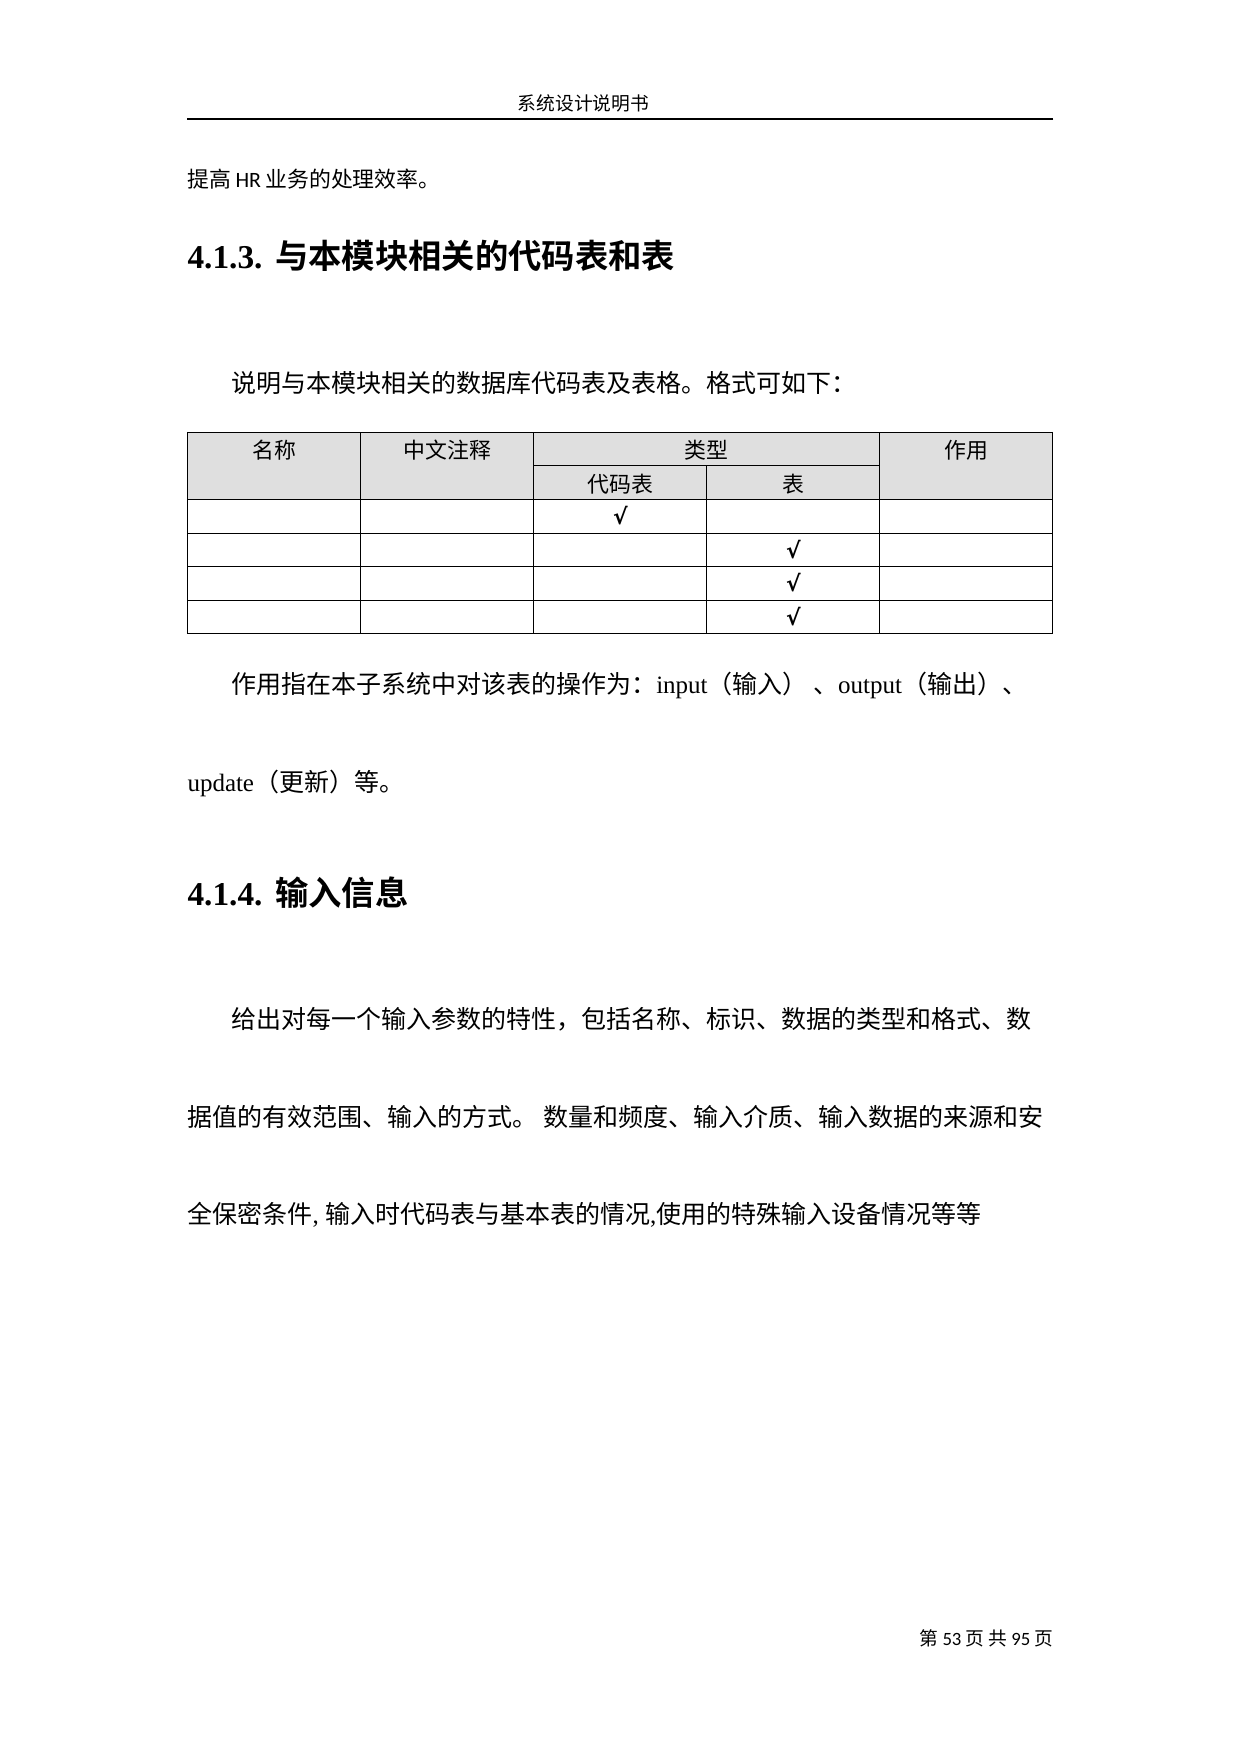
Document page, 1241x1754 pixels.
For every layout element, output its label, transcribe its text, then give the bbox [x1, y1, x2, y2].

table_cell [880, 500, 1052, 532]
table_header 作用 [880, 433, 1052, 499]
table_cell [534, 601, 706, 633]
table_header 类型 [534, 433, 879, 465]
table_header 名称 [188, 433, 360, 499]
table_cell [188, 500, 360, 532]
table_cell 代码表 [534, 466, 706, 499]
table_cell [361, 601, 533, 633]
table_cell [707, 500, 879, 532]
table_cell √ [707, 567, 879, 599]
text 作用指在本子系统中对该表的操作为：input（输入） 、output（输出）、update（更新）等。 [187, 650, 1053, 813]
table_cell [534, 534, 706, 566]
table_cell √ [534, 500, 706, 532]
subtitle 输入信息 [187, 858, 1053, 923]
table_cell [188, 601, 360, 633]
table_cell [188, 567, 360, 599]
table_cell [534, 567, 706, 599]
table_cell [880, 567, 1052, 599]
text 说明与本模块相关的数据库代码表及表格。格式可如下： [187, 349, 1053, 414]
table_cell √ [707, 601, 879, 633]
table_cell [361, 567, 533, 599]
table_header 中文注释 [361, 433, 533, 499]
table_cell 表 [707, 466, 879, 499]
table_cell [361, 500, 533, 532]
text 给出对每一个输入参数的特性，包括名称、标识、数据的类型和格式、数据值的有效范围、输入的方式。 数量和频度、输入介质、输入数据的来源和安全保密条件, 输入时代码表与基本表的情况,使用的特殊输入设备情况等等 [187, 985, 1053, 1245]
table_cell [188, 534, 360, 566]
subtitle 与本模块相关的代码表和表 [187, 222, 1053, 287]
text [187, 162, 1053, 194]
table_cell [880, 601, 1052, 633]
table_cell [361, 534, 533, 566]
table_cell √ [707, 534, 879, 566]
table_cell [880, 534, 1052, 566]
